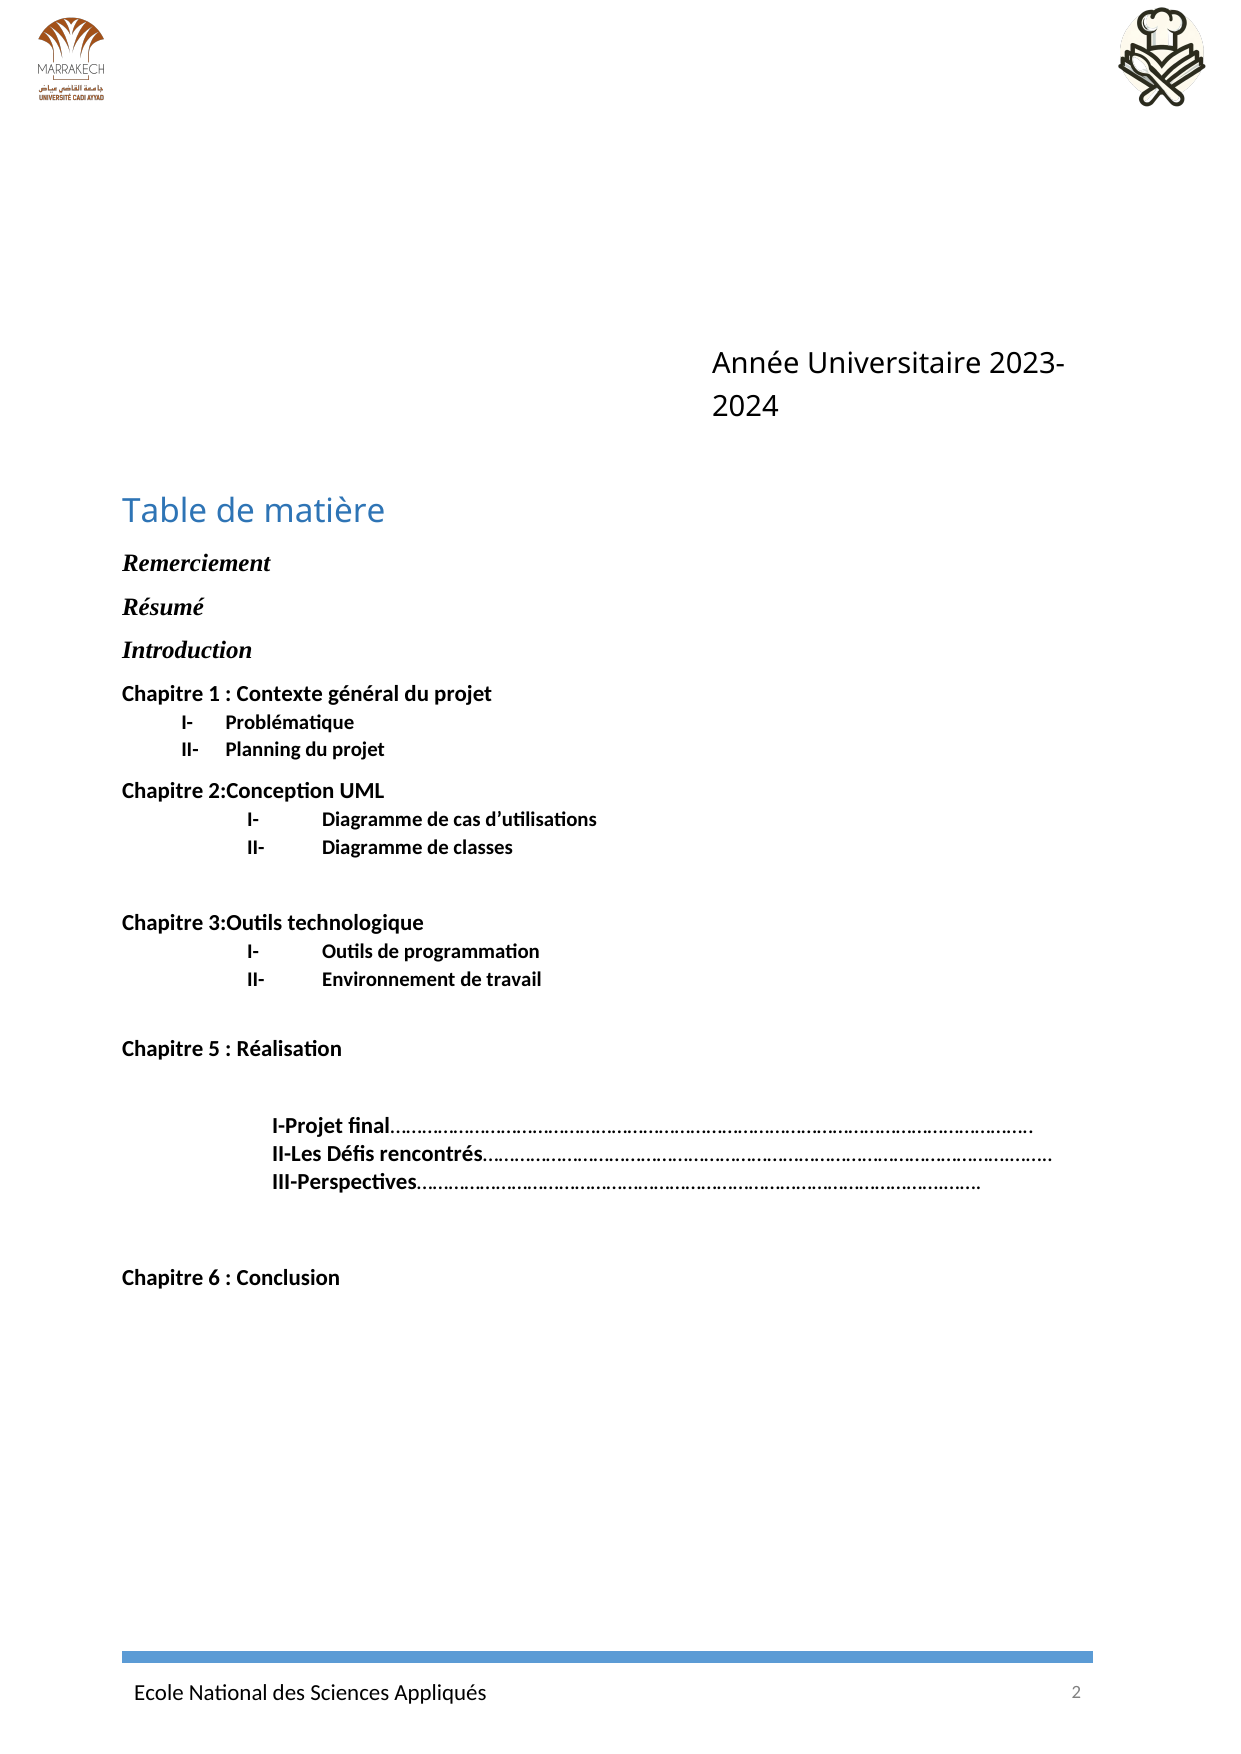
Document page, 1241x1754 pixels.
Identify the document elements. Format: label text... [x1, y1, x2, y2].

picture [32, 12, 108, 104]
text Année Universitaire 2023-2024 [712, 342, 1093, 424]
picture [1116, 5, 1210, 114]
